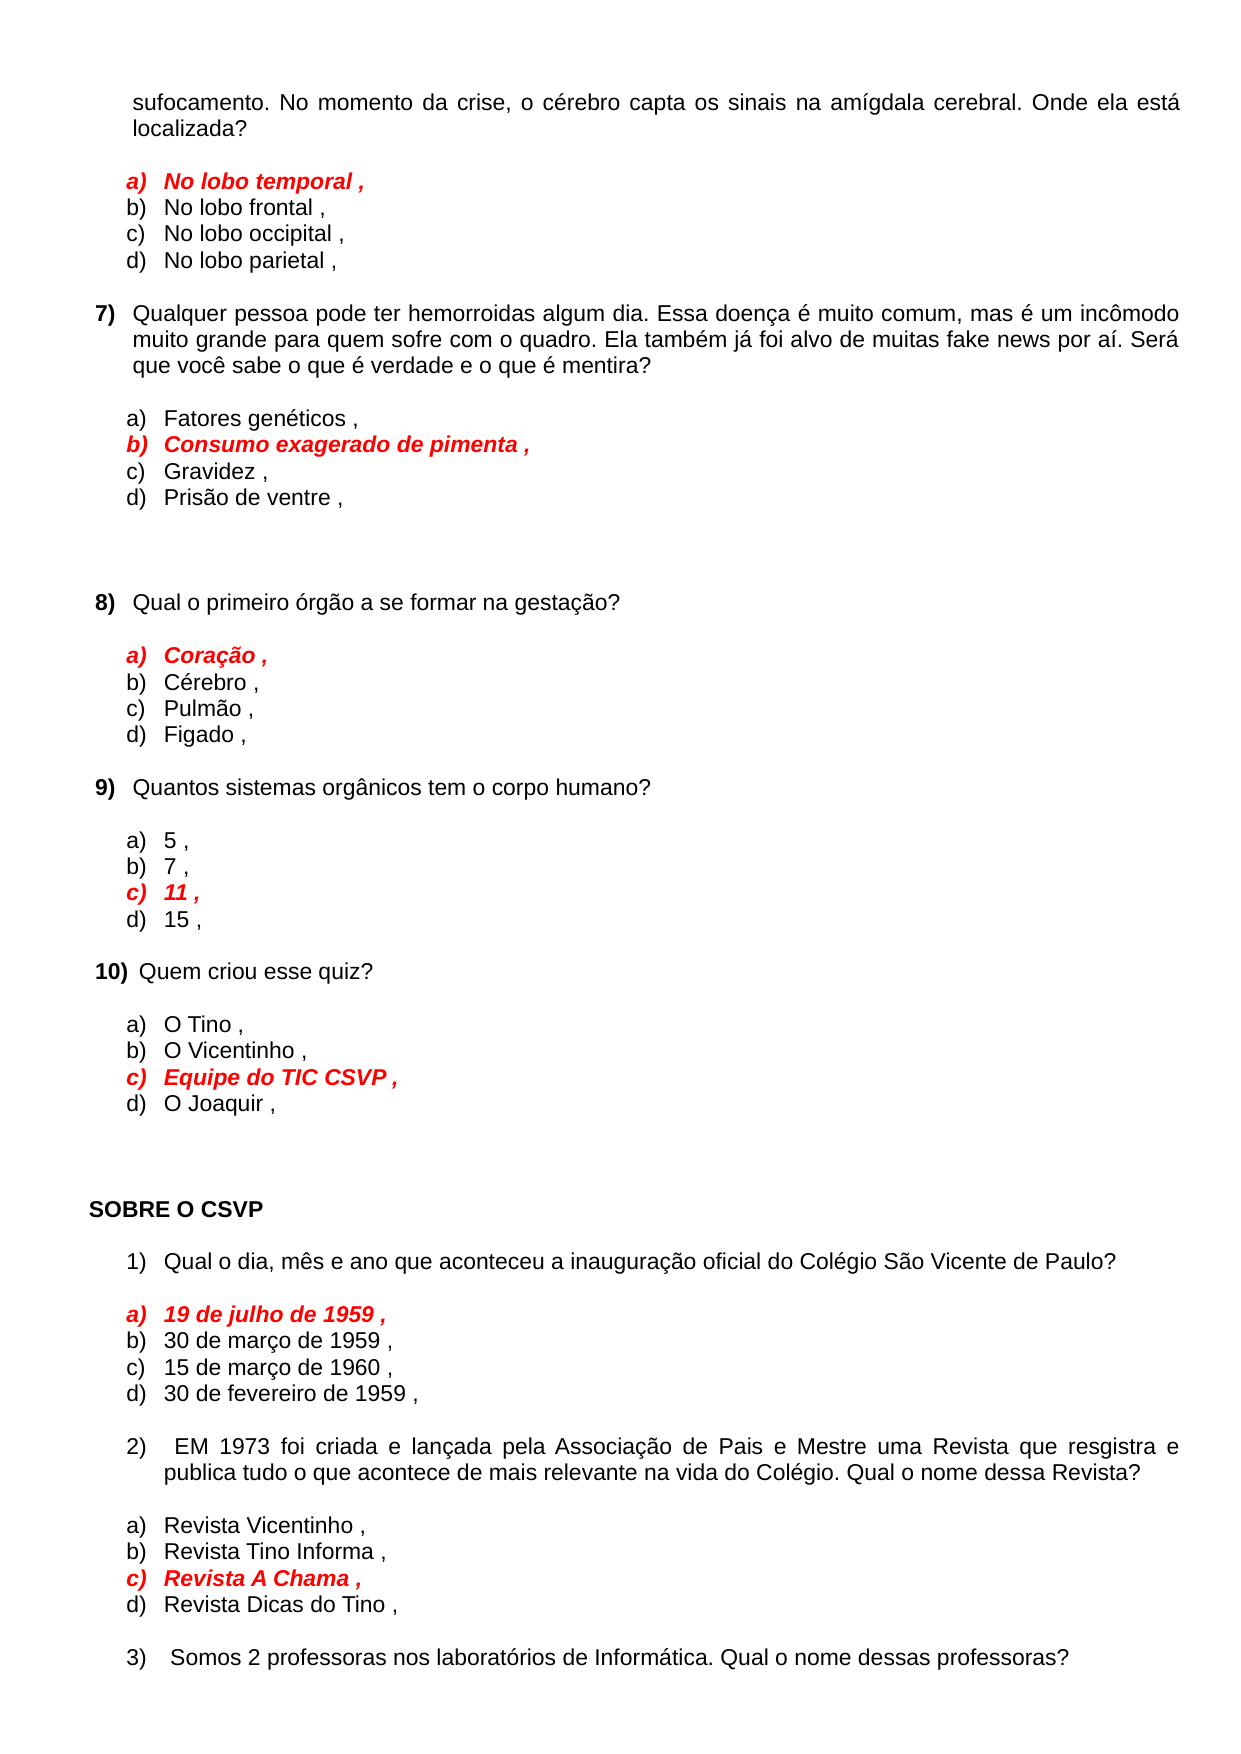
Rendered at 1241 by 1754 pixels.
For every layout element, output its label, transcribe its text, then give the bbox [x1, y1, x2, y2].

list No lobo parietal , [126, 247, 1181, 273]
list Consumo exagerado de pimenta , [126, 431, 1181, 458]
list Quem criou esse quiz? [95, 958, 1181, 985]
list Revista Vicentinho , [126, 1512, 1181, 1538]
list Qual o primeiro órgão a se formar na gestação? [95, 589, 1181, 616]
list Somos 2 professoras nos laboratórios de Informática. Qual o nome dessas professoras? [126, 1643, 1181, 1670]
text SOBRE O CSVP [89, 1196, 1181, 1222]
list 30 de fevereiro de 1959 , [126, 1380, 1181, 1406]
list 11 , [126, 879, 1181, 906]
list Quantos sistemas orgânicos tem o corpo humano? [95, 774, 1181, 800]
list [95, 89, 1181, 141]
list Revista Dicas do Tino , [126, 1591, 1181, 1617]
list Gravidez , [126, 458, 1181, 484]
list Equipe do TIC CSVP , [126, 1064, 1181, 1090]
list EM 1973 foi criada e lançada pela Associação de Pais e Mestre uma Revista que resgistra e publica tudo o que acontece de mais relevante na vida do Colégio. Qual o nome dessa Revista? [126, 1433, 1181, 1485]
list Cérebro , [126, 668, 1181, 695]
list 15 de março de 1960 , [126, 1354, 1181, 1380]
list Pulmão , [126, 695, 1181, 721]
list No lobo temporal , [126, 168, 1181, 194]
list 30 de março de 1959 , [126, 1327, 1181, 1354]
list Revista Tino Informa , [126, 1538, 1181, 1564]
list 5 , [126, 827, 1181, 853]
list 15 , [126, 906, 1181, 932]
list Coração , [126, 642, 1181, 668]
list Figado , [126, 721, 1181, 747]
list No lobo occipital , [126, 220, 1181, 247]
list 19 de julho de 1959 , [126, 1301, 1181, 1327]
list Qualquer pessoa pode ter hemorroidas algum dia. Essa doença é muito comum, mas é um incômodo muito grande para quem sofre com o quadro. Ela também já foi alvo de muitas fake news por aí. Será que você sabe o que é verdade e o que é mentira? [95, 299, 1181, 378]
list Qual o dia, mês e ano que aconteceu a inauguração oficial do Colégio São Vicente de Paulo? [126, 1248, 1181, 1274]
list No lobo frontal , [126, 194, 1181, 220]
list Revista A Chama , [126, 1564, 1181, 1591]
list 7 , [126, 853, 1181, 879]
list O Joaquir , [126, 1090, 1181, 1116]
list O Vicentinho , [126, 1037, 1181, 1064]
list Fatores genéticos , [126, 405, 1181, 431]
list Prisão de ventre , [126, 484, 1181, 510]
list O Tino , [126, 1011, 1181, 1037]
